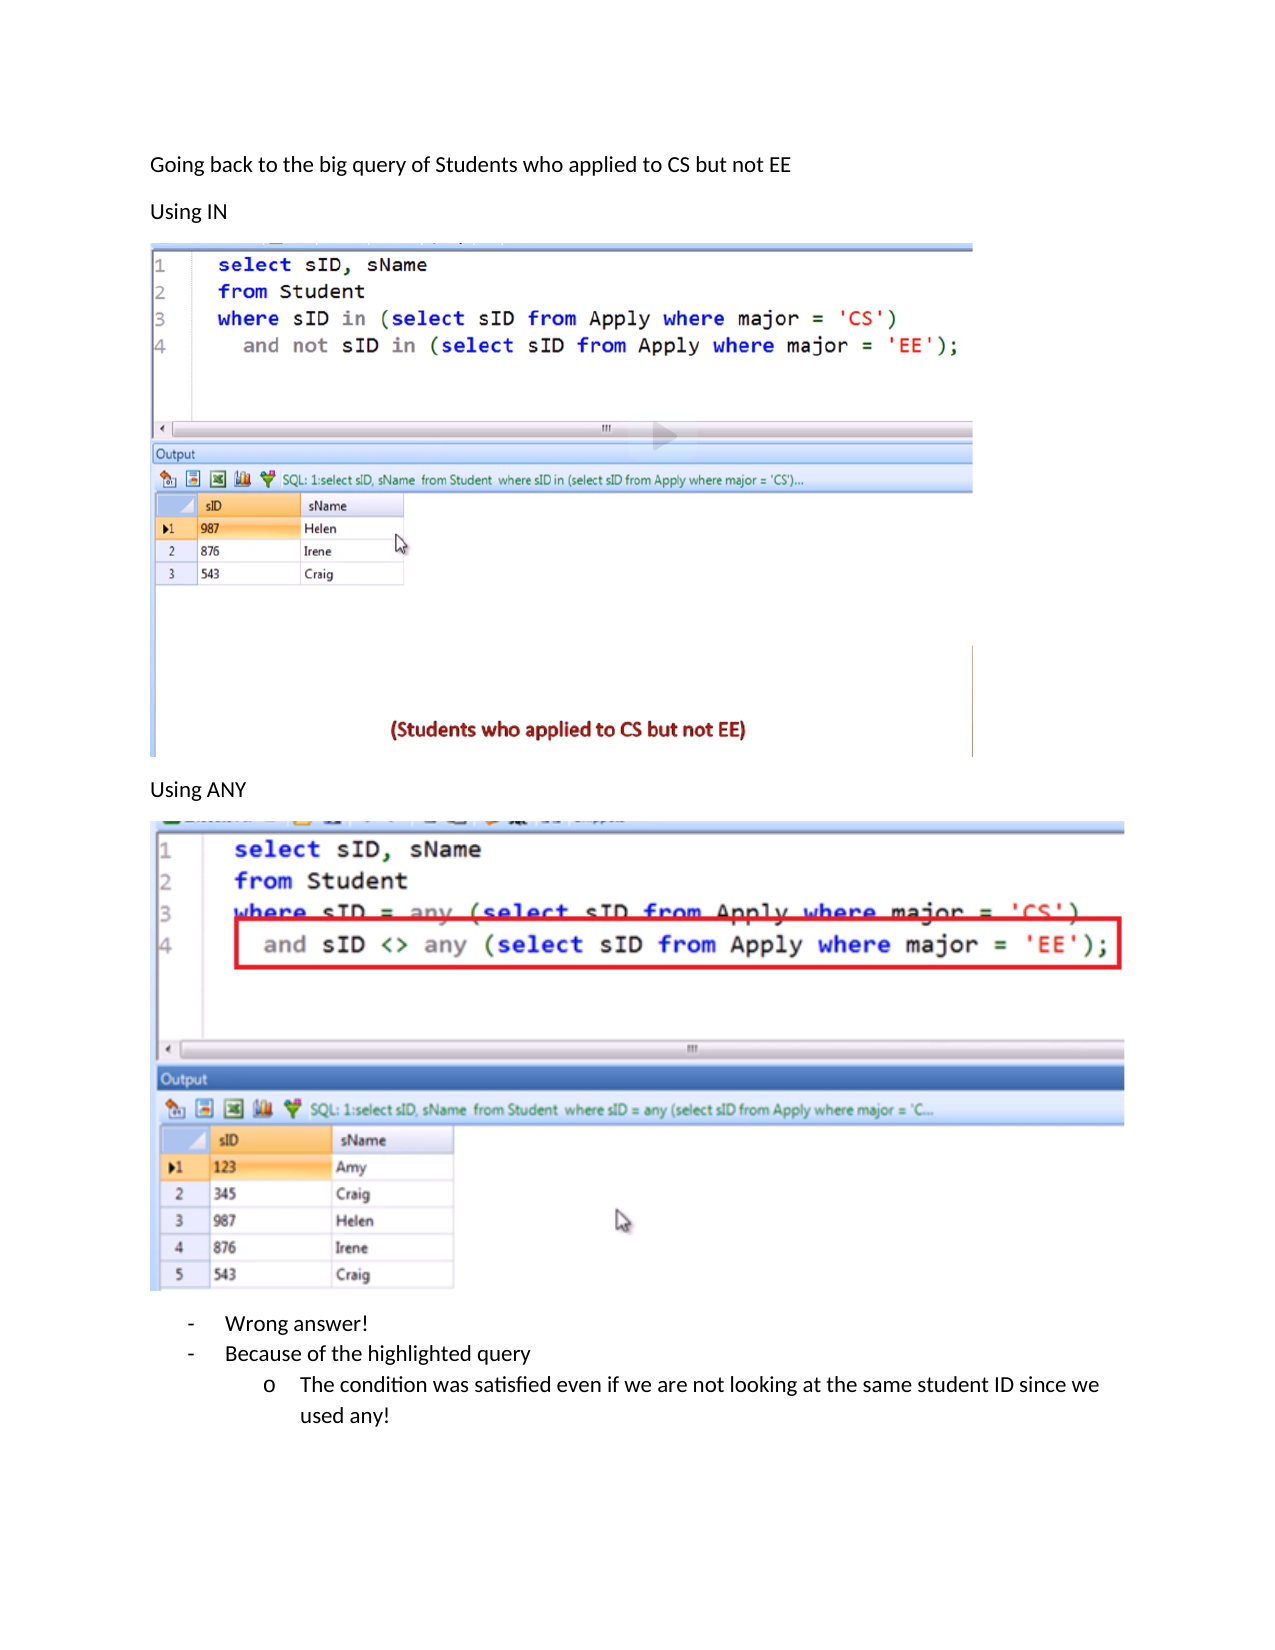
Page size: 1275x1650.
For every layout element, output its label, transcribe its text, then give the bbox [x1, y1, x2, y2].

picture [150, 821, 1125, 1291]
text Using ANY [150, 775, 1125, 803]
text Going back to the big query of Students who applied to CS but not EE [150, 150, 1125, 178]
list Wrong answer! [187, 1309, 1125, 1337]
list Because of the highlighted query [187, 1339, 1125, 1367]
list The condition was satisfied even if we are not looking at the same student ID since we used any! [262, 1370, 1125, 1429]
text Using IN [150, 197, 1125, 225]
picture [150, 243, 973, 757]
